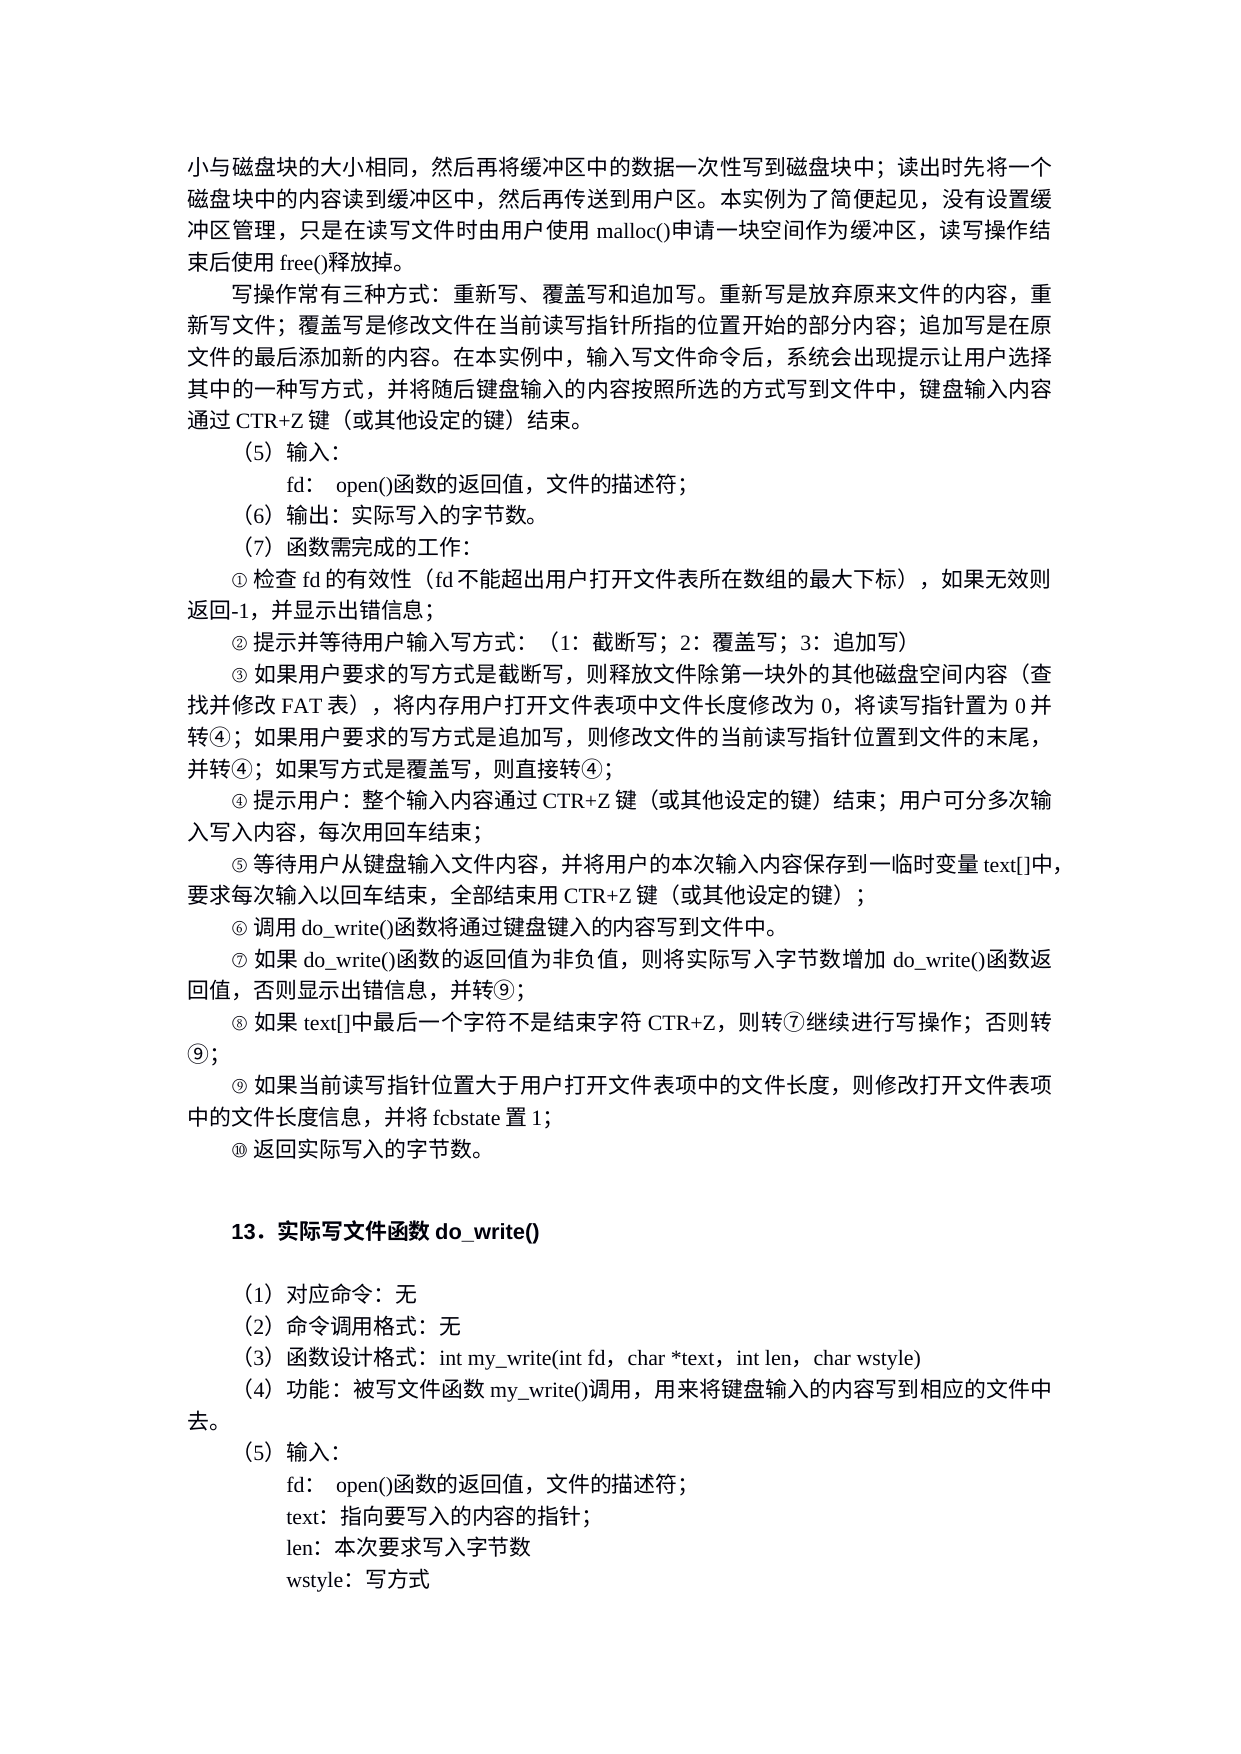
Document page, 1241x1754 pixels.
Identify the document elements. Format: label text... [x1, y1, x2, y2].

text fd： open()函数的返回值，文件的描述符； [187, 467, 1053, 498]
text len：本次要求写入字节数 [187, 1530, 1053, 1562]
text ⑩ 返回实际写入的字节数。 [231, 1132, 1053, 1163]
text wstyle：写方式 [187, 1562, 1053, 1594]
text （6）输出：实际写入的字节数。 [187, 498, 1053, 530]
text ⑧ 如果text[]中最后一个字符不是结束字符CTR+Z，则转⑦继续进行写操作；否则转⑨； [187, 1005, 1053, 1068]
text ⑨ 如果当前读写指针位置大于用户打开文件表项中的文件长度，则修改打开文件表项中的文件长度信息，并将fcbstate置1； [187, 1068, 1053, 1132]
text ⑤ 等待用户从键盘输入文件内容，并将用户的本次输入内容保存到一临时变量text[]中，要求每次输入以回车结束，全部结束用CTR+Z键（或其他设定的键）； [187, 847, 1053, 910]
text （1）对应命令：无 [187, 1277, 1053, 1309]
text （5）输入： [187, 435, 1053, 467]
text 写操作常有三种方式：重新写、覆盖写和追加写。重新写是放弃原来文件的内容，重新写文件；覆盖写是修改文件在当前读写指针所指的位置开始的部分内容；追加写是在原文件的最后添加新的内容。在本实例中，输入写文件命令后，系统会出现提示让用户选择其中的一种写方式，并将随后键盘输入的内容按照所选的方式写到文件中，键盘输入内容通过CTR+Z键（或其他设定的键）结束。 [187, 277, 1053, 435]
text ③ 如果用户要求的写方式是截断写，则释放文件除第一块外的其他磁盘空间内容（查找并修改FAT表），将内存用户打开文件表项中文件长度修改为0，将读写指针置为0并转④；如果用户要求的写方式是追加写，则修改文件的当前读写指针位置到文件的末尾，并转④；如果写方式是覆盖写，则直接转④； [187, 657, 1053, 783]
text 13．实际写文件函数do_write() [187, 1214, 1053, 1245]
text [187, 150, 1053, 277]
text ④ 提示用户：整个输入内容通过CTR+Z键（或其他设定的键）结束；用户可分多次输入写入内容，每次用回车结束； [187, 783, 1053, 847]
text （7）函数需完成的工作： [187, 530, 1053, 562]
text ① 检查fd的有效性（fd不能超出用户打开文件表所在数组的最大下标），如果无效则返回-1，并显示出错信息； [187, 562, 1053, 625]
text fd： open()函数的返回值，文件的描述符； [187, 1467, 1053, 1499]
text （5）输入： [187, 1435, 1053, 1467]
text ② 提示并等待用户输入写方式：（1：截断写；2：覆盖写；3：追加写） [187, 625, 1053, 657]
text （4）功能：被写文件函数my_write()调用，用来将键盘输入的内容写到相应的文件中去。 [187, 1372, 1053, 1435]
text text：指向要写入的内容的指针； [187, 1499, 1053, 1530]
text （3）函数设计格式：int my_write(int fd，char *text，int len，char wstyle) [187, 1340, 1053, 1372]
text ⑦ 如果do_write()函数的返回值为非负值，则将实际写入字节数增加do_write()函数返回值，否则显示出错信息，并转⑨； [187, 942, 1053, 1005]
text （2）命令调用格式：无 [187, 1309, 1053, 1340]
text ⑥ 调用do_write()函数将通过键盘键入的内容写到文件中。 [187, 910, 1053, 942]
